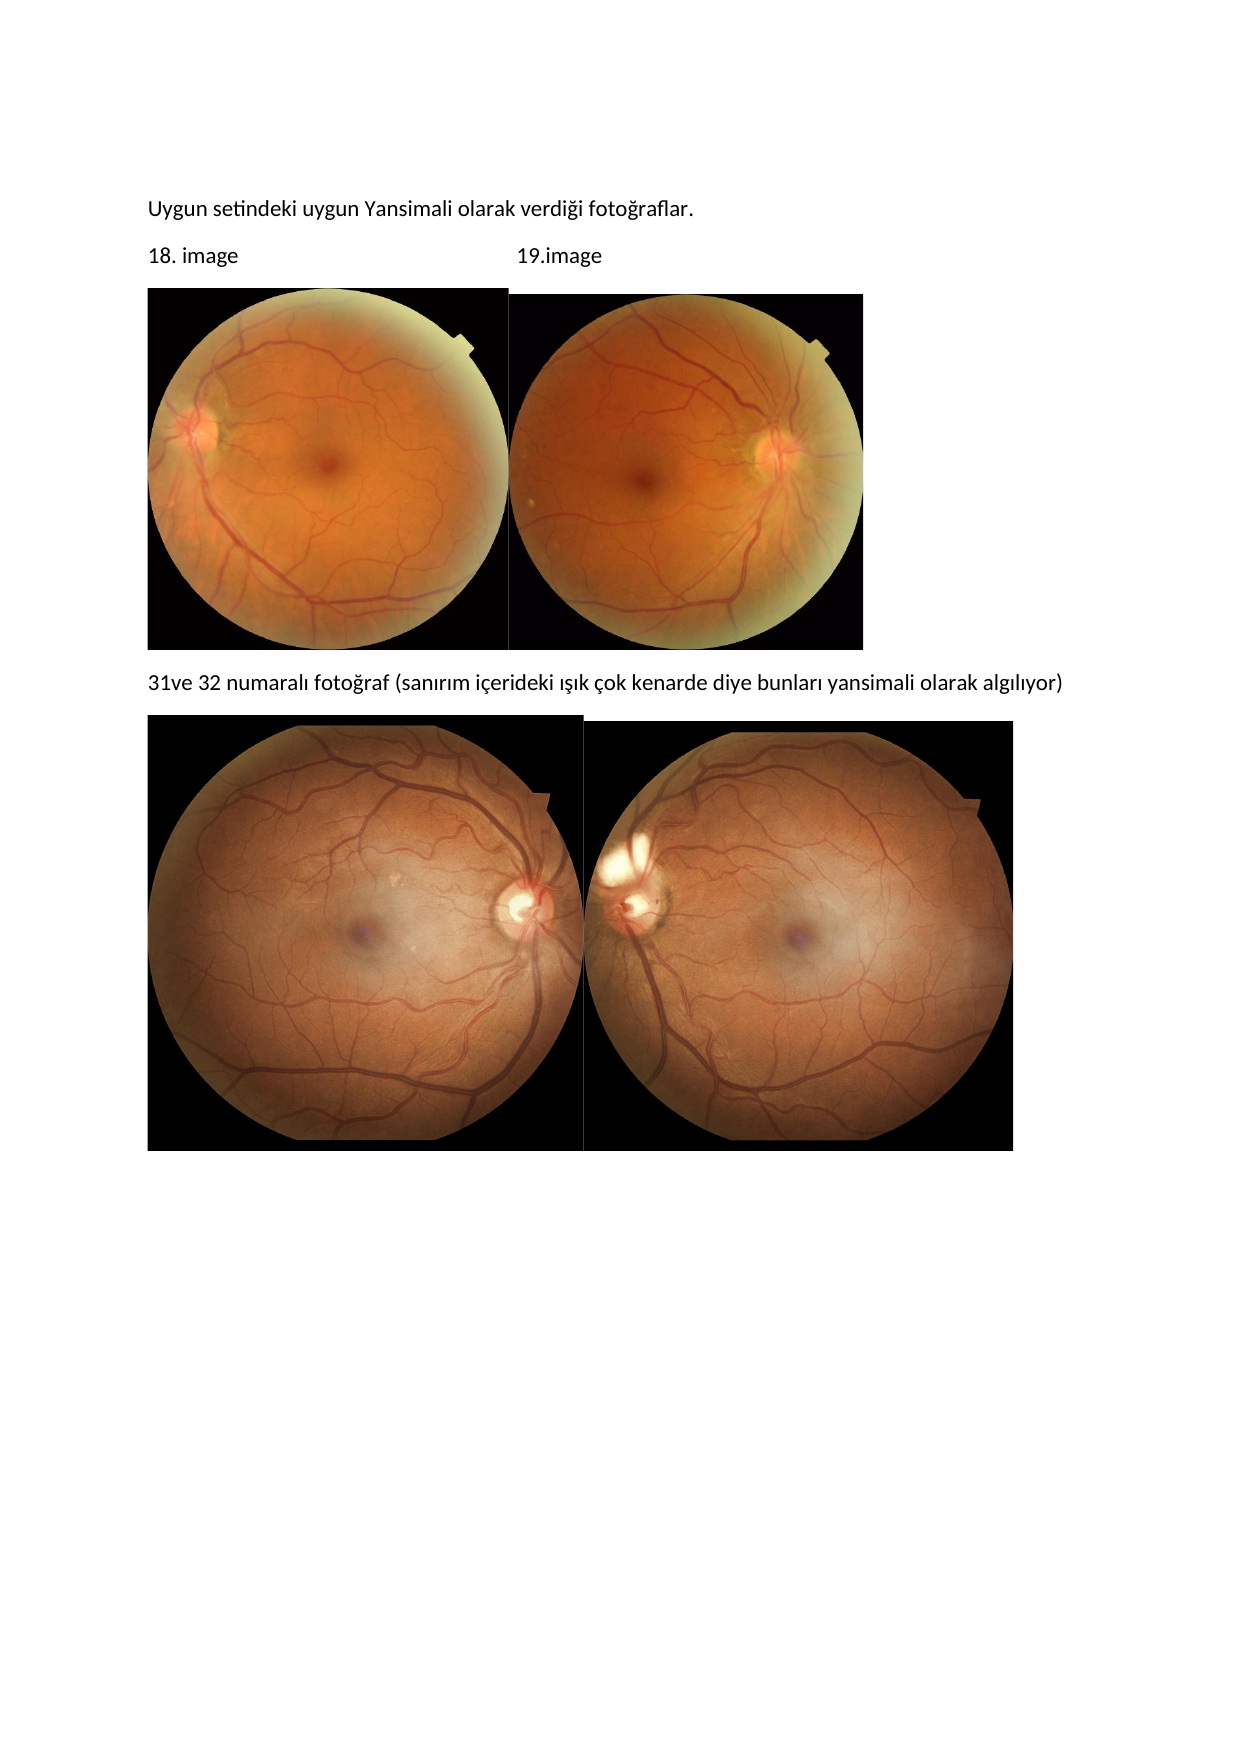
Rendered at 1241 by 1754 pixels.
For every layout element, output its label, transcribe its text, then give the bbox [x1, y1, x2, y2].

text 31ve 32 numaralı fotoğraf (sanırım içerideki ışık çok kenarde diye bunları yansimali olarak algılıyor) [148, 668, 1093, 696]
text 18. image 19.image [148, 241, 1093, 269]
picture [147, 715, 1014, 1151]
picture [147, 288, 864, 650]
text Uygun setindeki uygun Yansimali olarak verdiği fotoğraflar. [148, 194, 1093, 222]
